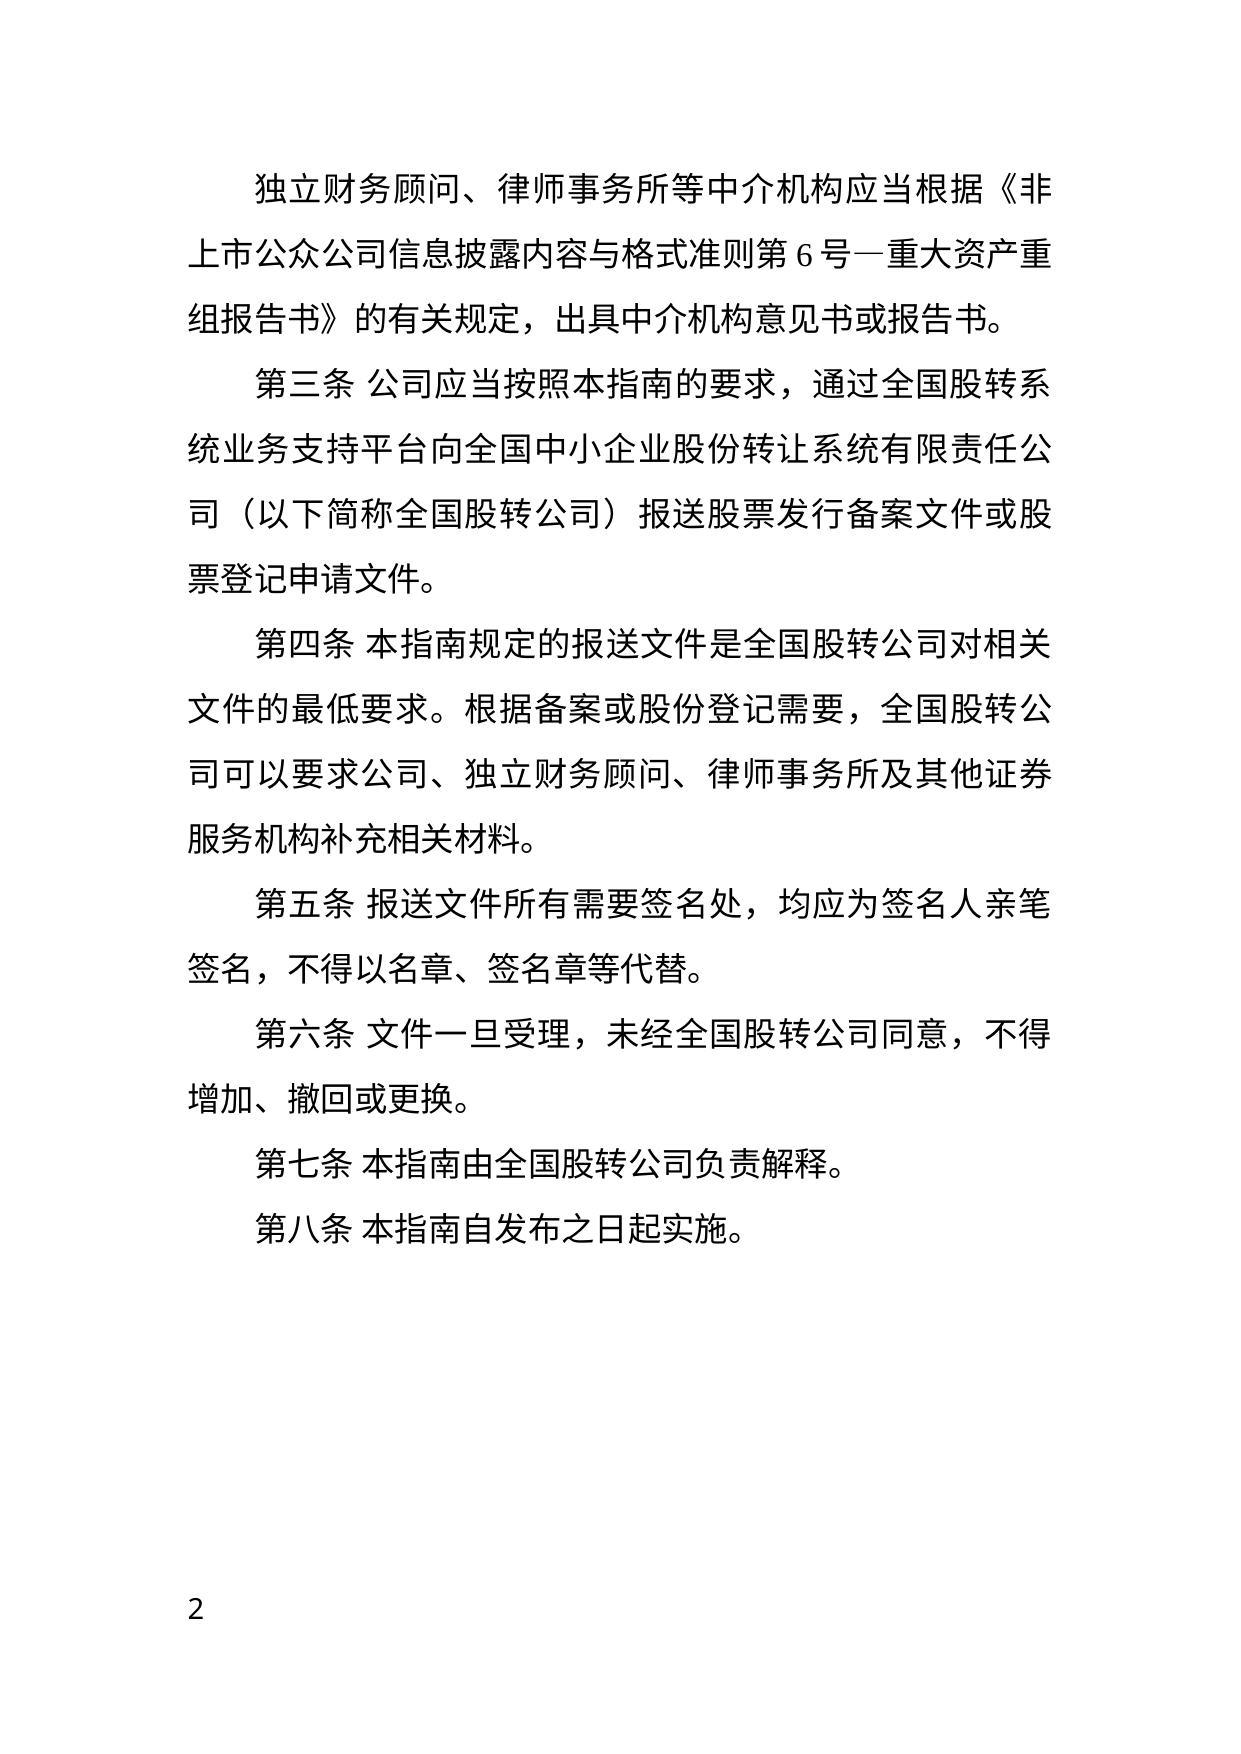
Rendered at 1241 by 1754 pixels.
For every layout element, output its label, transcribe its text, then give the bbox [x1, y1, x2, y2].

text 独立财务顾问、律师事务所等中介机构应当根据《非上市公众公司信息披露内容与格式准则第6号—重大资产重组报告书》的有关规定，出具中介机构意见书或报告书。 [187, 154, 1053, 349]
text 第五条 报送文件所有需要签名处，均应为签名人亲笔签名，不得以名章、签名章等代替。 [187, 869, 1053, 999]
text 第七条 本指南由全国股转公司负责解释。 [187, 1129, 1053, 1194]
text 第三条 公司应当按照本指南的要求，通过全国股转系统业务支持平台向全国中小企业股份转让系统有限责任公司（以下简称全国股转公司）报送股票发行备案文件或股票登记申请文件。 [187, 349, 1053, 609]
text 第八条 本指南自发布之日起实施。 [187, 1194, 1053, 1259]
text 第六条 文件一旦受理，未经全国股转公司同意，不得增加、撤回或更换。 [187, 999, 1053, 1129]
text 第四条 本指南规定的报送文件是全国股转公司对相关文件的最低要求。根据备案或股份登记需要，全国股转公司可以要求公司、独立财务顾问、律师事务所及其他证券服务机构补充相关材料。 [187, 609, 1053, 869]
